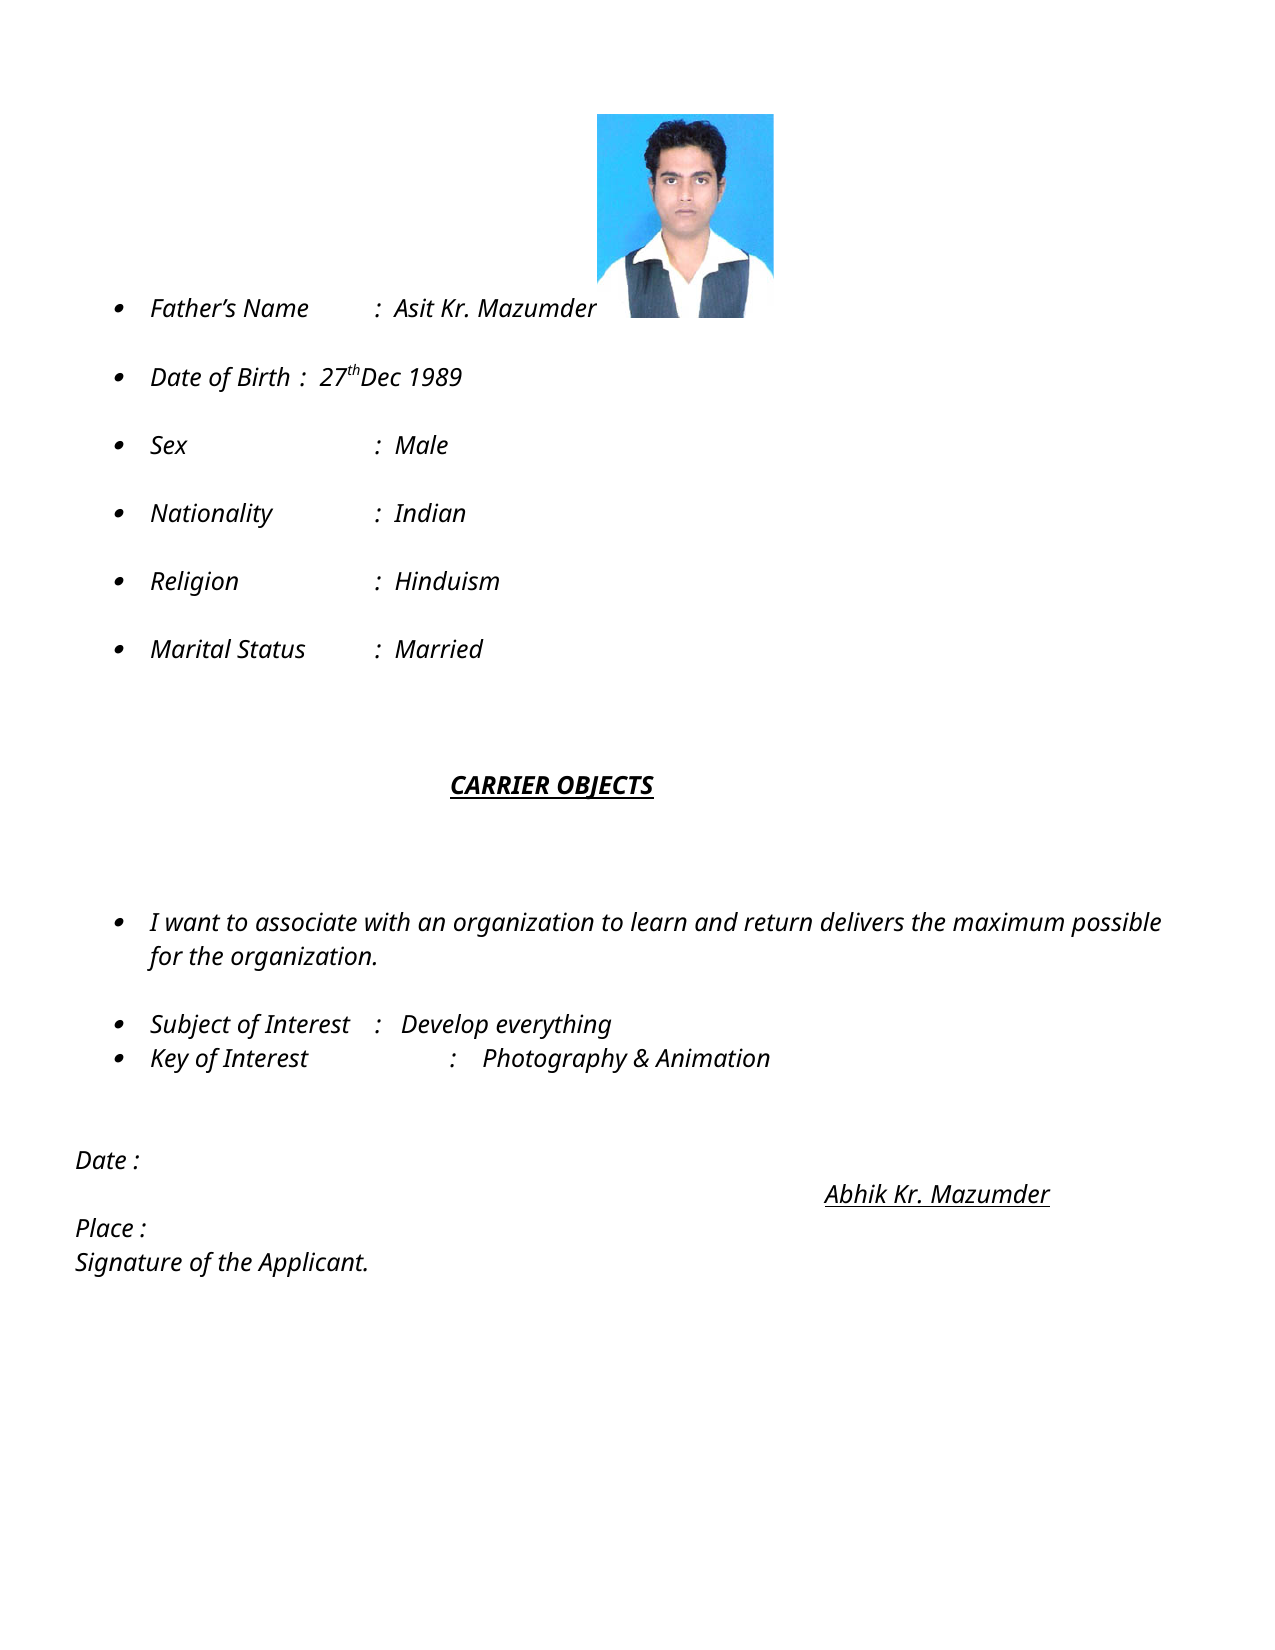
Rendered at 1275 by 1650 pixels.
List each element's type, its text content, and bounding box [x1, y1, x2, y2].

text Signature of the Applicant. [75, 1245, 1200, 1279]
list Father’s Name : Asit Kr. Mazumder [112, 115, 1200, 325]
list Date of Birth : 27thDec 1989 [112, 359, 1200, 393]
text CARRIER OBJECTS [450, 768, 1200, 802]
picture [597, 114, 774, 318]
text Abhik Kr. Mazumder [75, 1177, 1200, 1211]
list Key of Interest : Photography & Animation [112, 1040, 1200, 1074]
list Subject of Interest : Develop everything [112, 1006, 1200, 1040]
text Date : [75, 1143, 1200, 1177]
list Religion : Hinduism [112, 563, 1200, 598]
list Nationality : Indian [112, 495, 1200, 529]
list Sex : Male [112, 427, 1200, 461]
list I want to associate with an organization to learn and return delivers the maximum possible for the organization. [112, 904, 1200, 972]
text Place : [75, 1211, 1200, 1245]
list Marital Status : Married [112, 632, 1200, 666]
